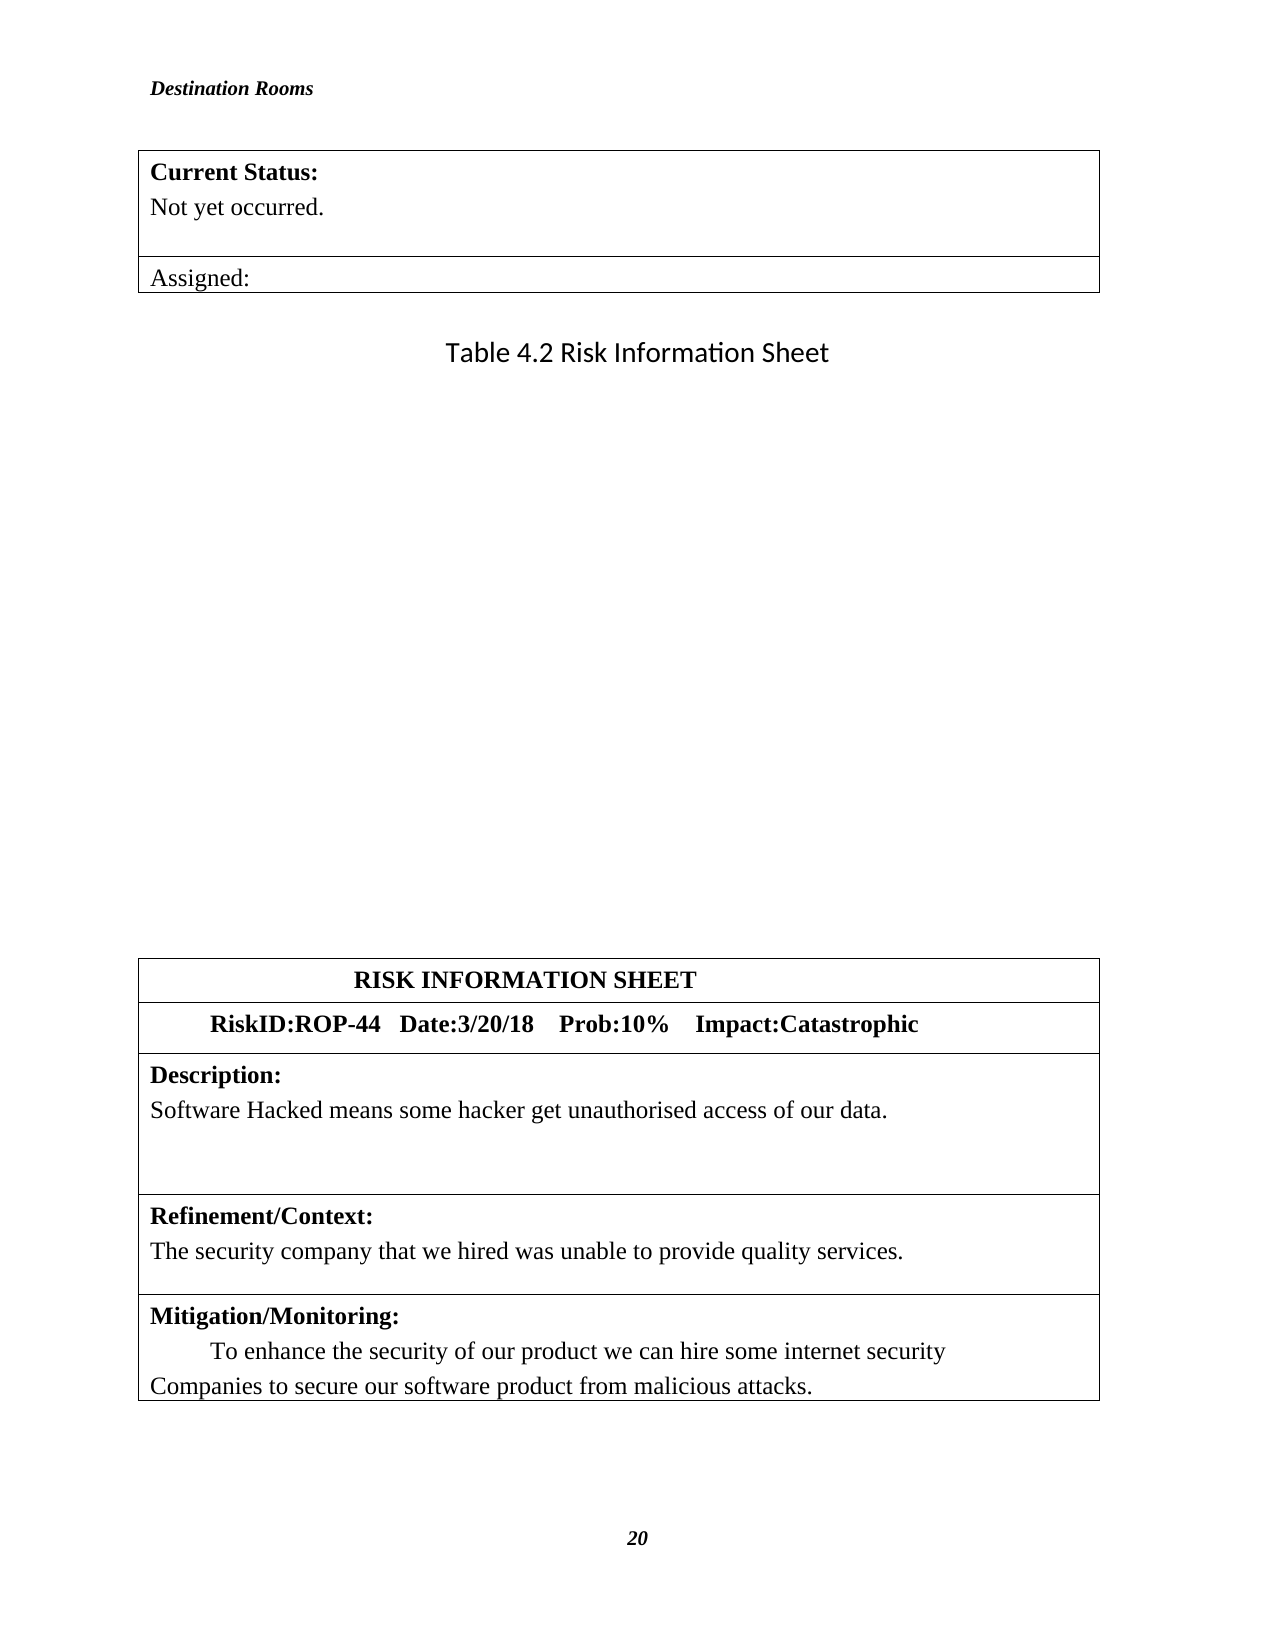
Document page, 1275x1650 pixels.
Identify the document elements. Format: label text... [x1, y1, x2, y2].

table_header RISK INFORMATION SHEET [139, 959, 1099, 1002]
table_cell Refinement/Context: The security company that we hired was unable to provide quality services. [139, 1195, 1099, 1294]
table_cell Mitigation/Monitoring: To enhance the security of our product we can hire some internet security Companies to secure our software product from malicious attacks. [139, 1295, 1099, 1400]
table_cell RiskID:ROP-44 Date:3/20/18 Prob:10% Impact:Catastrophic [139, 1003, 1099, 1053]
table_cell Current Status: Not yet occurred. [139, 151, 1099, 256]
table_cell Description: Software Hacked means some hacker get unauthorised access of our data. [139, 1054, 1099, 1194]
table_cell Assigned: [139, 257, 1099, 292]
text Table 4.2 Risk Information Sheet [150, 334, 1125, 370]
